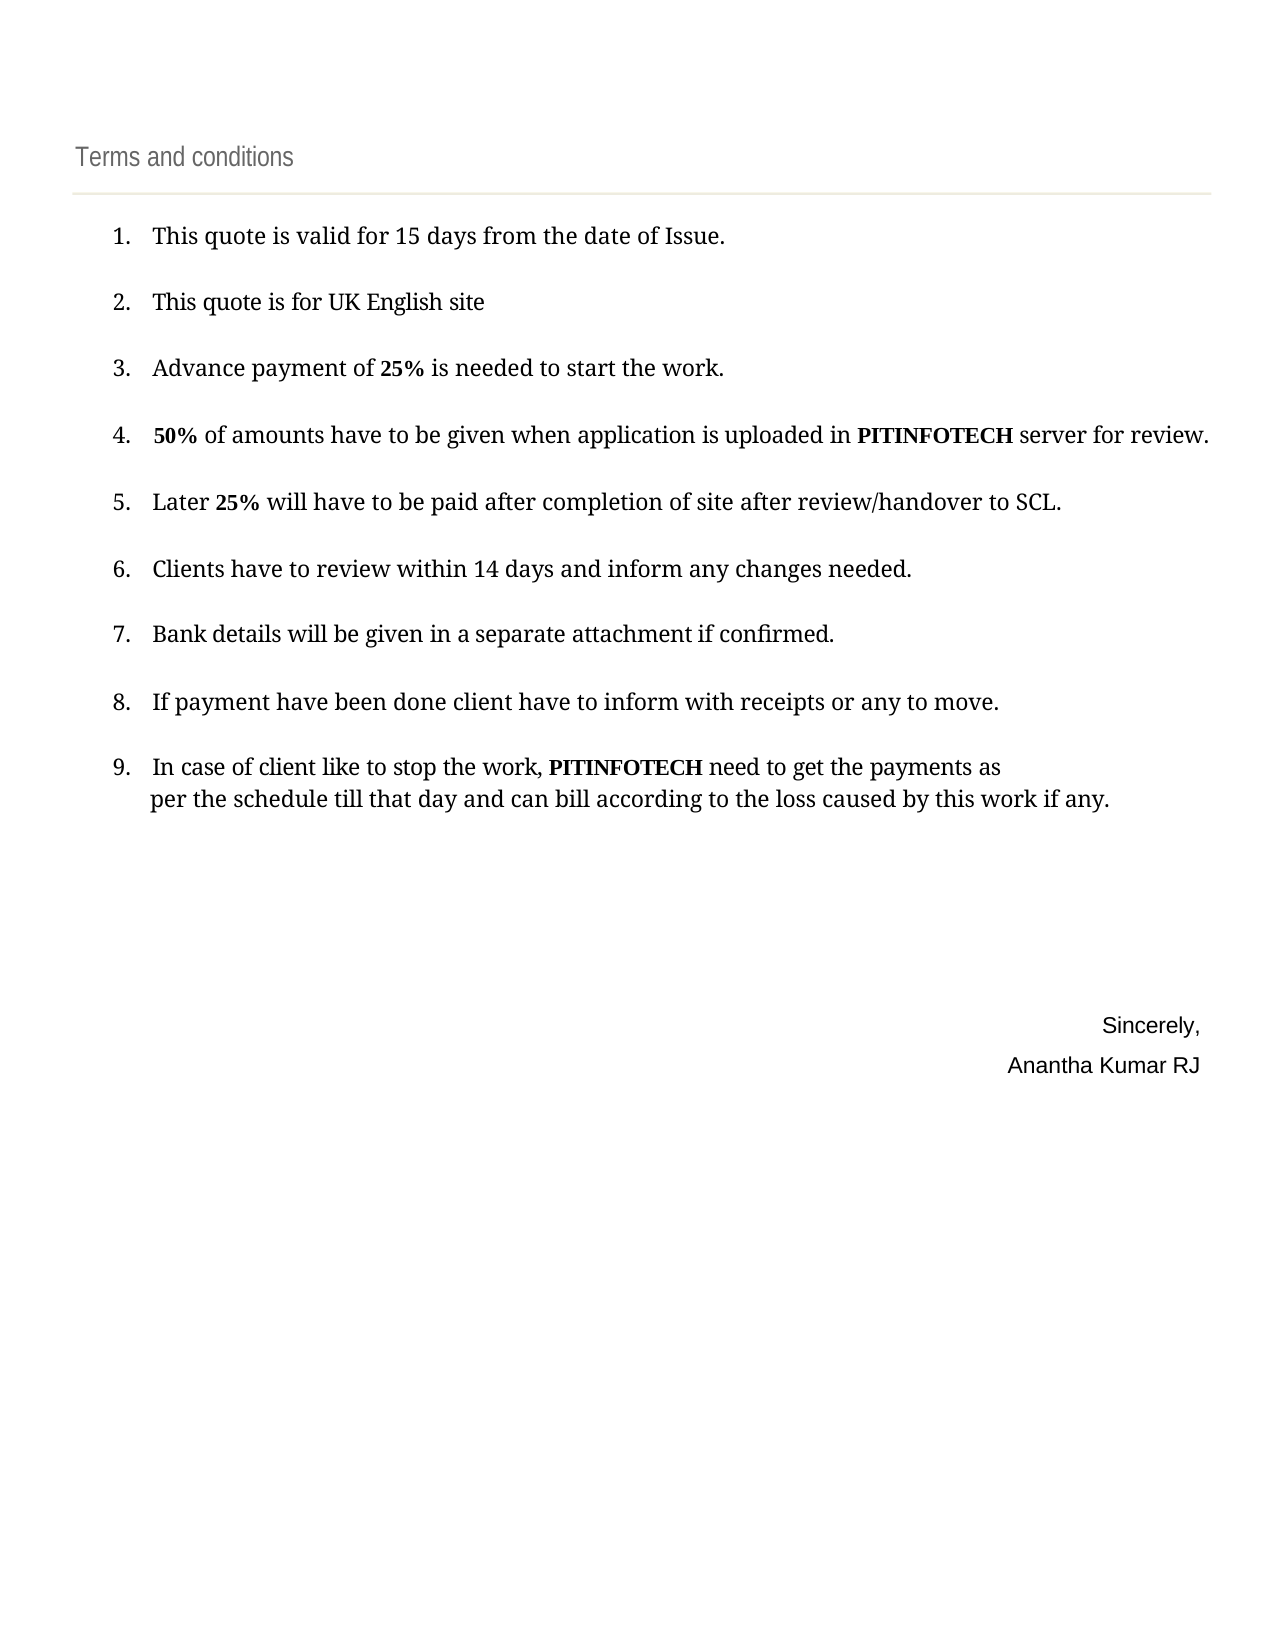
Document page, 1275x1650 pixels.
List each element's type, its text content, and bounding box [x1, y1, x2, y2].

text per the schedule till that day and can bill according to the loss caused by this work if any. [150, 783, 1254, 815]
list 50% of amounts have to be given when application is uploaded in PITINFOTECH server for review. [112, 418, 1254, 450]
list Clients have to review within 14 days and inform any changes needed. [112, 553, 1254, 584]
list Bank details will be given in a separate attachment if confirmed. [112, 618, 1254, 650]
list In case of client like to stop the work, PITINFOTECH need to get the payments as [112, 751, 1254, 782]
list Later 25% will have to be paid after completion of site after review/handover to SCL. [112, 486, 1254, 517]
list This quote is valid for 15 days from the date of Issue. [112, 220, 1254, 251]
list If payment have been done client have to inform with receipts or any to move. [112, 685, 1254, 717]
list This quote is for UK English site [112, 286, 1254, 317]
list Advance payment of 25% is needed to start the work. [112, 352, 1254, 383]
text Terms and conditions [75, 140, 1254, 173]
text Sincerely, Anantha Kumar RJ [1006, 1012, 1200, 1078]
